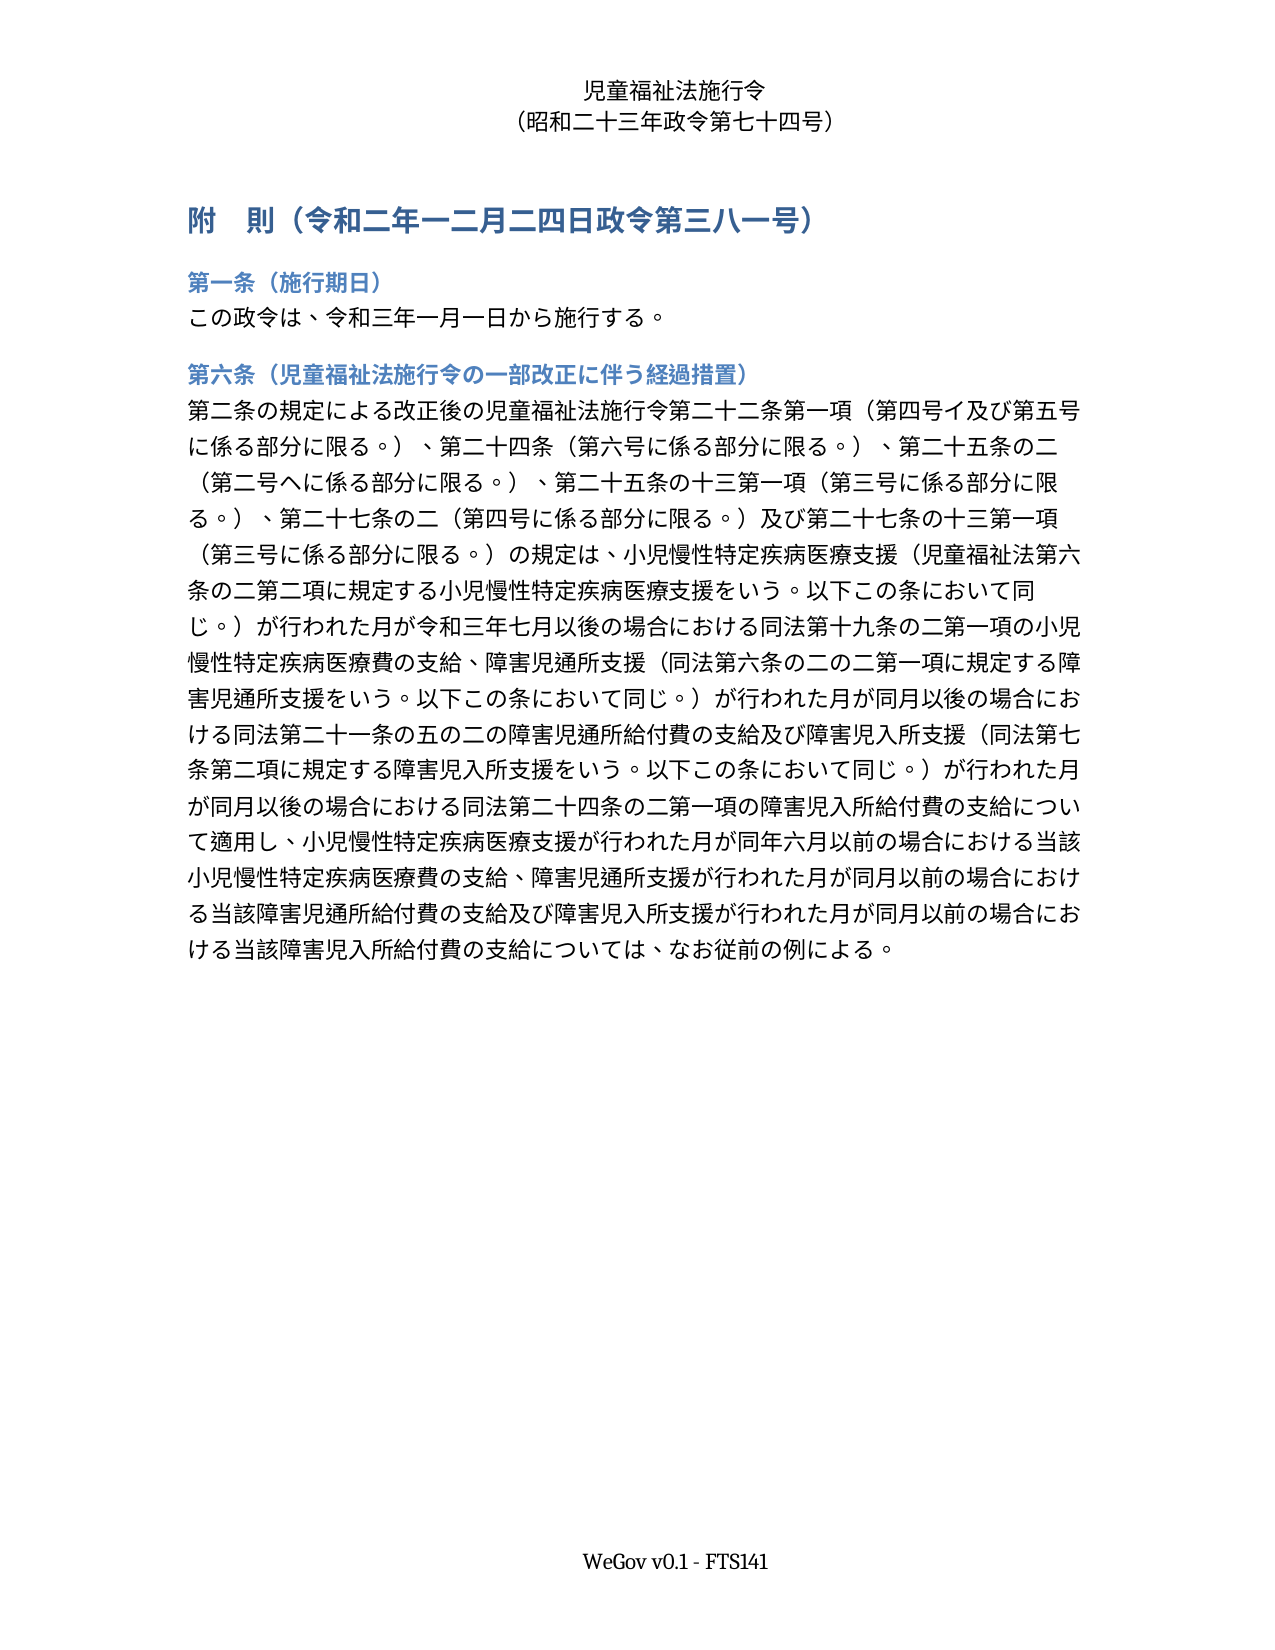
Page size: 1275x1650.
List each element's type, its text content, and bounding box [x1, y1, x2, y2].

subtitle 附 則（令和二年一二月二四日政令第三八一号） [187, 200, 1087, 240]
text 第二条の規定による改正後の児童福祉法施行令第二十二条第一項（第四号イ及び第五号に係る部分に限る。）、第二十四条（第六号に係る部分に限る。）、第二十五条の二（第二号ヘに係る部分に限る。）、第二十五条の十三第一項（第三号に係る部分に限る。）、第二十七条の二（第四号に係る部分に限る。）及び第二十七条の十三第一項（第三号に係る部分に限る。）の規定は、小児慢性特定疾病医療支援（児童福祉法第六条の二第二項に規定する小児慢性特定疾病医療支援をいう。以下この条において同じ。）が行われた月が令和三年七月以後の場合における同法第十九条の二第一項の小児慢性特定疾病医療費の支給、障害児通所支援（同法第六条の二の二第一項に規定する障害児通所支援をいう。以下この条において同じ。）が行われた月が同月以後の場合における同法第二十一条の五の二の障害児通所給付費の支給及び障害児入所支援（同法第七条第二項に規定する障害児入所支援をいう。以下この条において同じ。）が行われた月が同月以後の場合における同法第二十四条の二第一項の障害児入所給付費の支給について適用し、小児慢性特定疾病医療支援が行われた月が同年六月以前の場合における当該小児慢性特定疾病医療費の支給、障害児通所支援が行われた月が同月以前の場合における当該障害児通所給付費の支給及び障害児入所支援が行われた月が同月以前の場合における当該障害児入所給付費の支給については、なお従前の例による。 [187, 395, 1087, 965]
text この政令は、令和三年一月一日から施行する。 [187, 302, 1087, 334]
subtitle 第六条（児童福祉法施行令の一部改正に伴う経過措置） [187, 359, 1087, 390]
subtitle 第一条（施行期日） [187, 266, 1087, 298]
